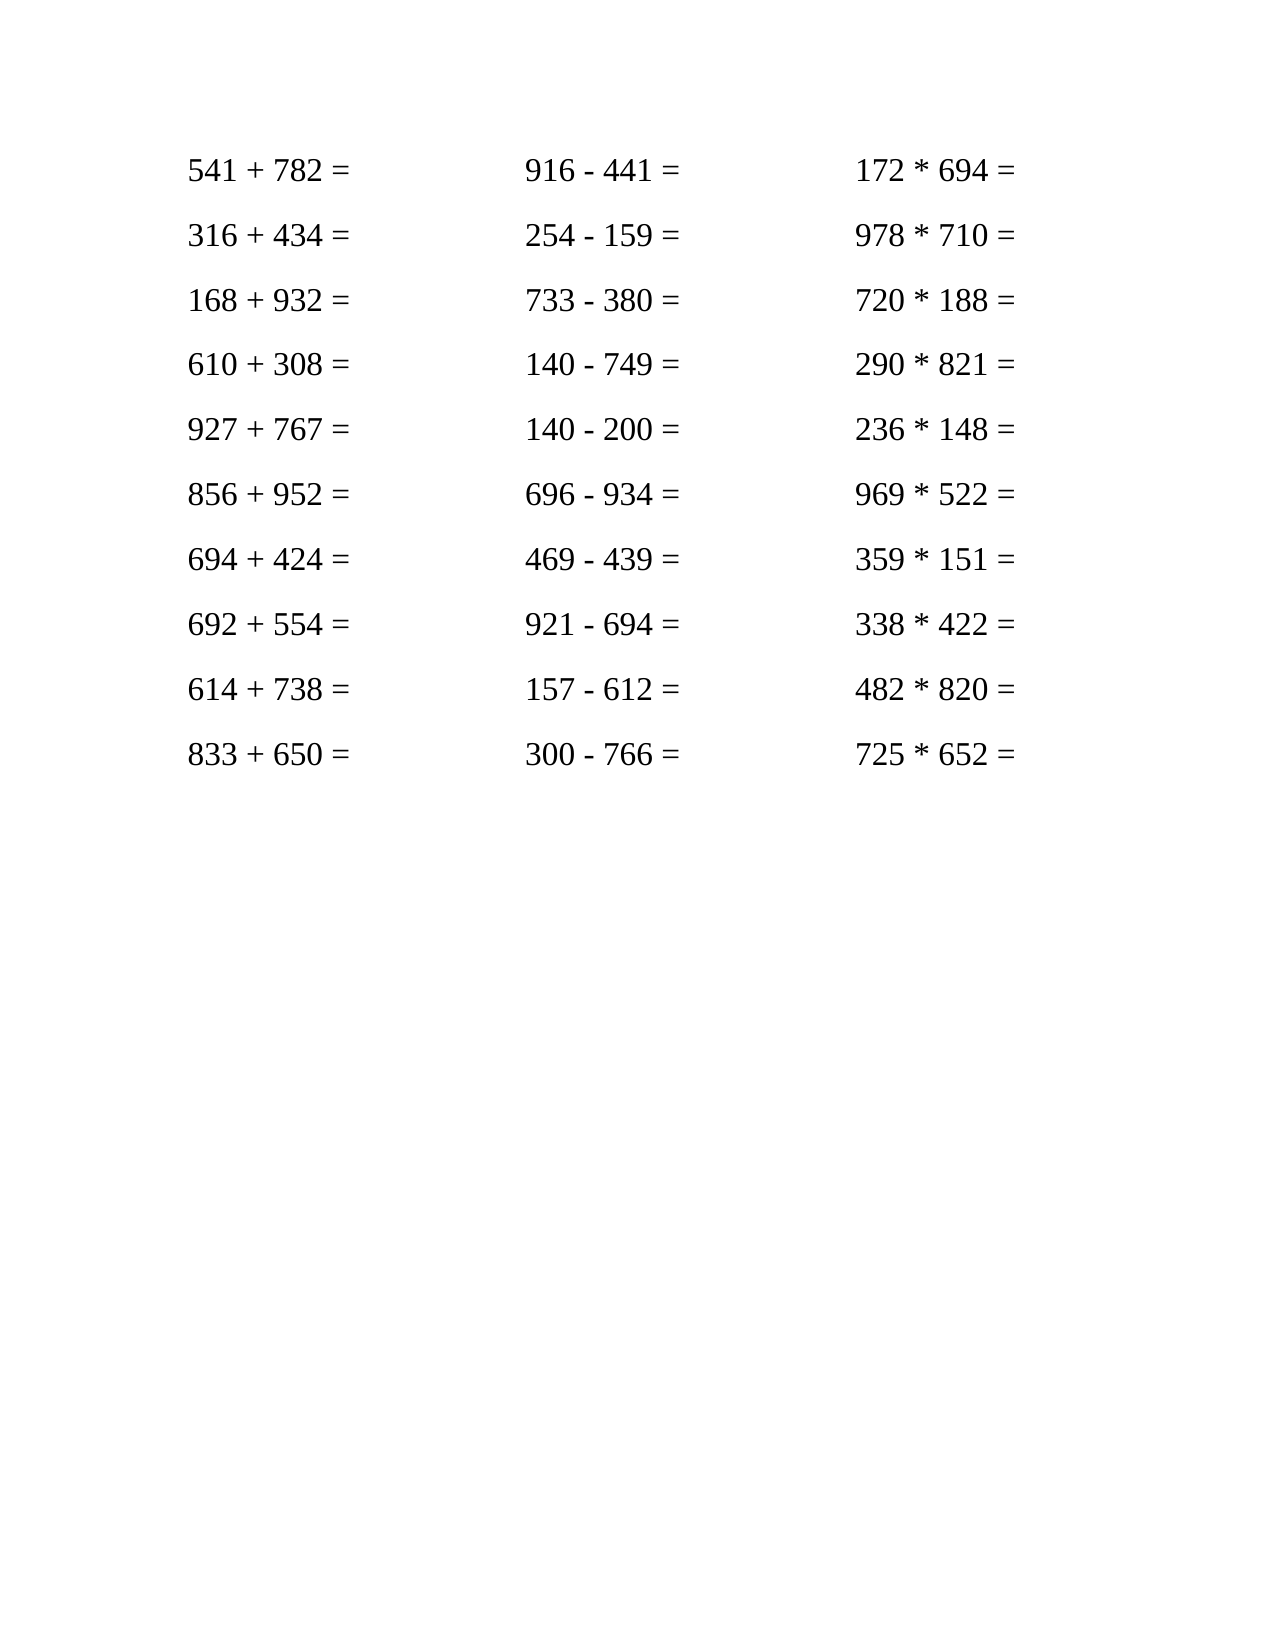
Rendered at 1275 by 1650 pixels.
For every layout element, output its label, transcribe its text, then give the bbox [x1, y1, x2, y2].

text 610 + 308 = 140 - 749 = 290 * 821 = [187, 345, 1087, 383]
text 614 + 738 = 157 - 612 = 482 * 820 = [187, 669, 1087, 707]
text 692 + 554 = 921 - 694 = 338 * 422 = [187, 604, 1087, 643]
text 694 + 424 = 469 - 439 = 359 * 151 = [187, 539, 1087, 578]
text 168 + 932 = 733 - 380 = 720 * 188 = [187, 280, 1087, 318]
text 927 + 767 = 140 - 200 = 236 * 148 = [187, 409, 1087, 448]
text 541 + 782 = 916 - 441 = 172 * 694 = [187, 150, 1087, 188]
text 833 + 650 = 300 - 766 = 725 * 652 = [187, 734, 1087, 772]
text 856 + 952 = 696 - 934 = 969 * 522 = [187, 474, 1087, 513]
text 316 + 434 = 254 - 159 = 978 * 710 = [187, 215, 1087, 253]
